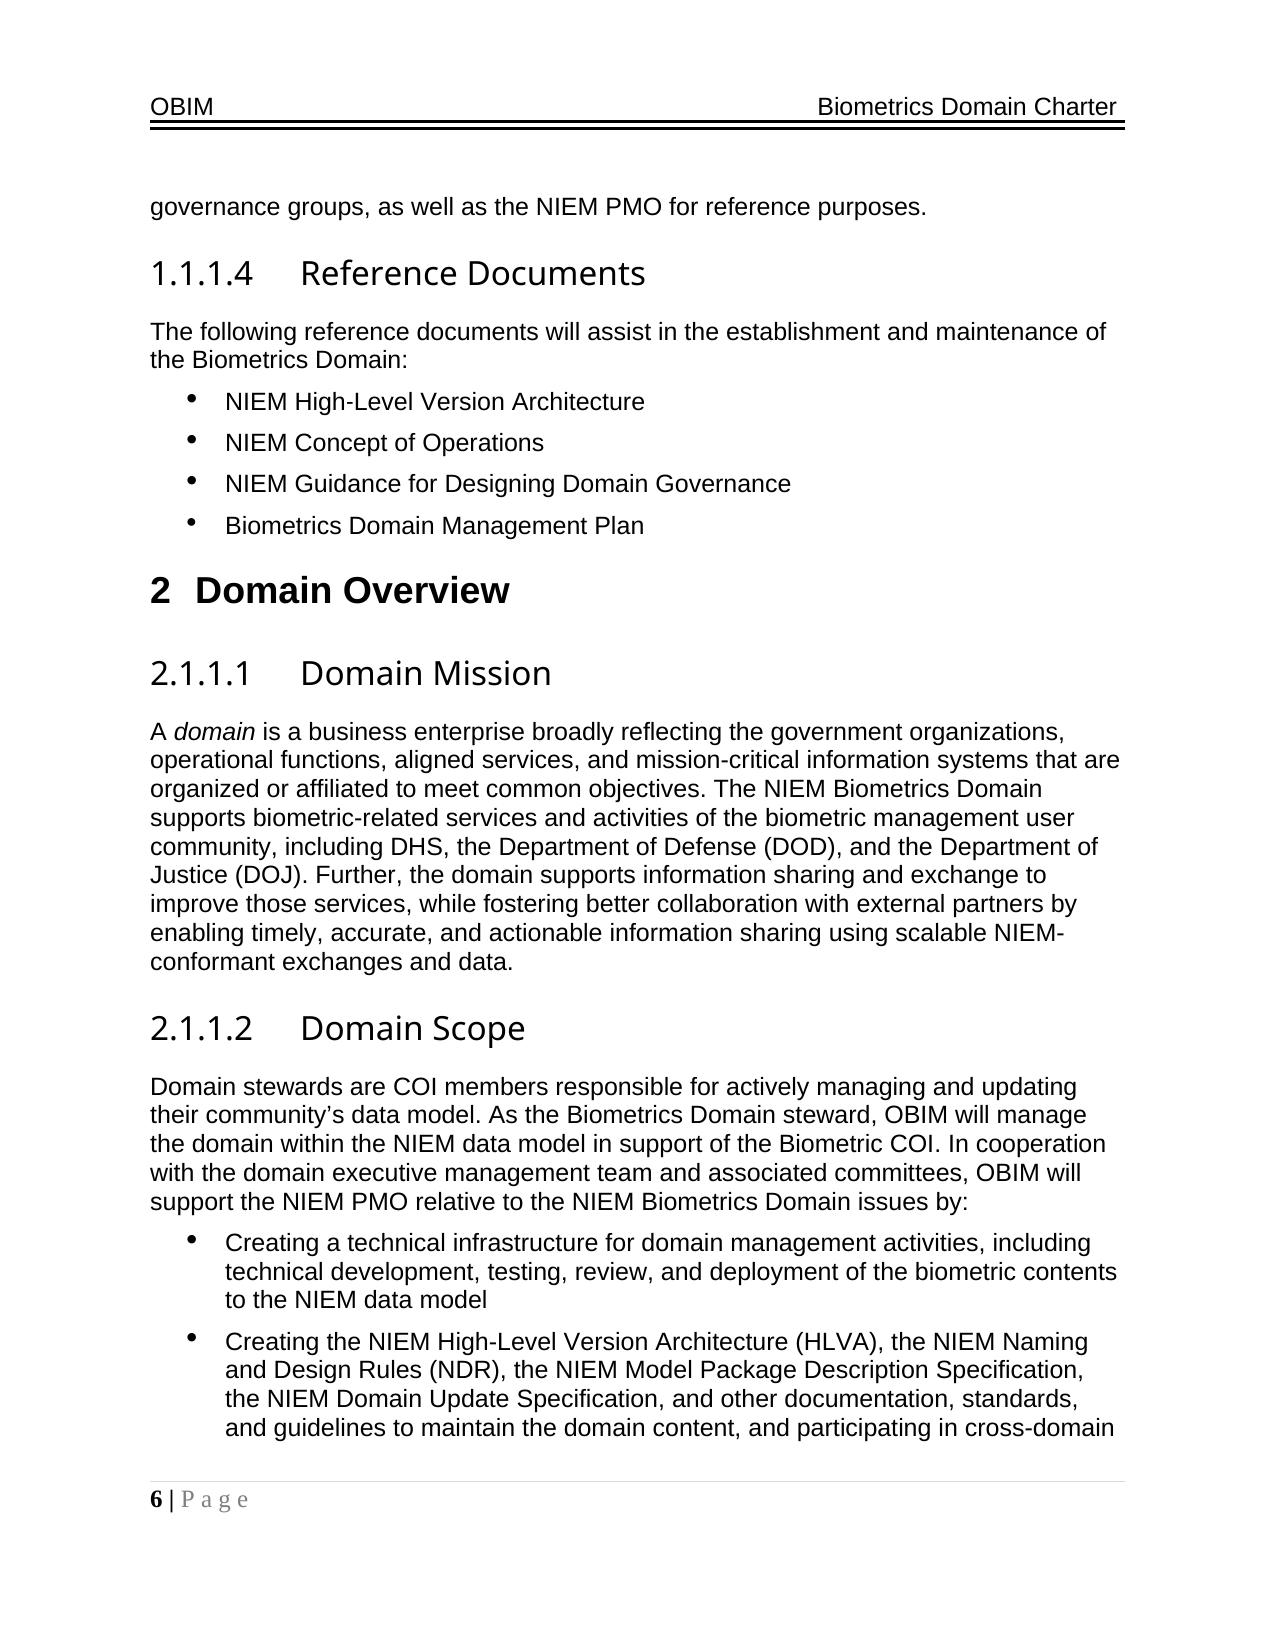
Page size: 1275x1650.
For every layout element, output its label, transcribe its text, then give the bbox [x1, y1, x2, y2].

text Domain stewards are COI members responsible for actively managing and updating their community’s data model. As the Biometrics Domain steward, OBIM will manage the domain within the NIEM data model in support of the Biometric COI. In cooperation with the domain executive management team and associated committees, OBIM will support the NIEM PMO relative to the NIEM Biometrics Domain issues by: [150, 1071, 1125, 1215]
list NIEM Guidance for Designing Domain Governance [187, 469, 1125, 498]
subtitle Domain Mission [150, 649, 1125, 695]
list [187, 1327, 1125, 1442]
list NIEM High-Level Version Architecture [187, 387, 1125, 416]
text The following reference documents will assist in the establishment and maintenance of the Biometrics Domain: [150, 317, 1125, 374]
text A domain is a business enterprise broadly reflecting the government organizations, operational functions, aligned services, and mission-critical information systems that are organized or affiliated to meet common objectives. The NIEM Biometrics Domain supports biometric-related services and activities of the biometric management user community, including DHS, the Department of Defense (DOD), and the Department of Justice (DOJ). Further, the domain supports information sharing and exchange to improve those services, while fostering better collaboration with external partners by enabling timely, accurate, and actionable information sharing using scalable NIEM-conformant exchanges and data. [150, 717, 1125, 975]
subtitle Domain Scope [150, 1004, 1125, 1050]
list NIEM Concept of Operations [187, 428, 1125, 457]
subtitle Domain Overview [150, 569, 1125, 612]
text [150, 192, 1125, 221]
list Biometrics Domain Management Plan [187, 511, 1125, 539]
list Creating a technical infrastructure for domain management activities, including technical development, testing, review, and deployment of the biometric contents to the NIEM data model [187, 1228, 1125, 1314]
subtitle Reference Documents [150, 250, 1125, 295]
